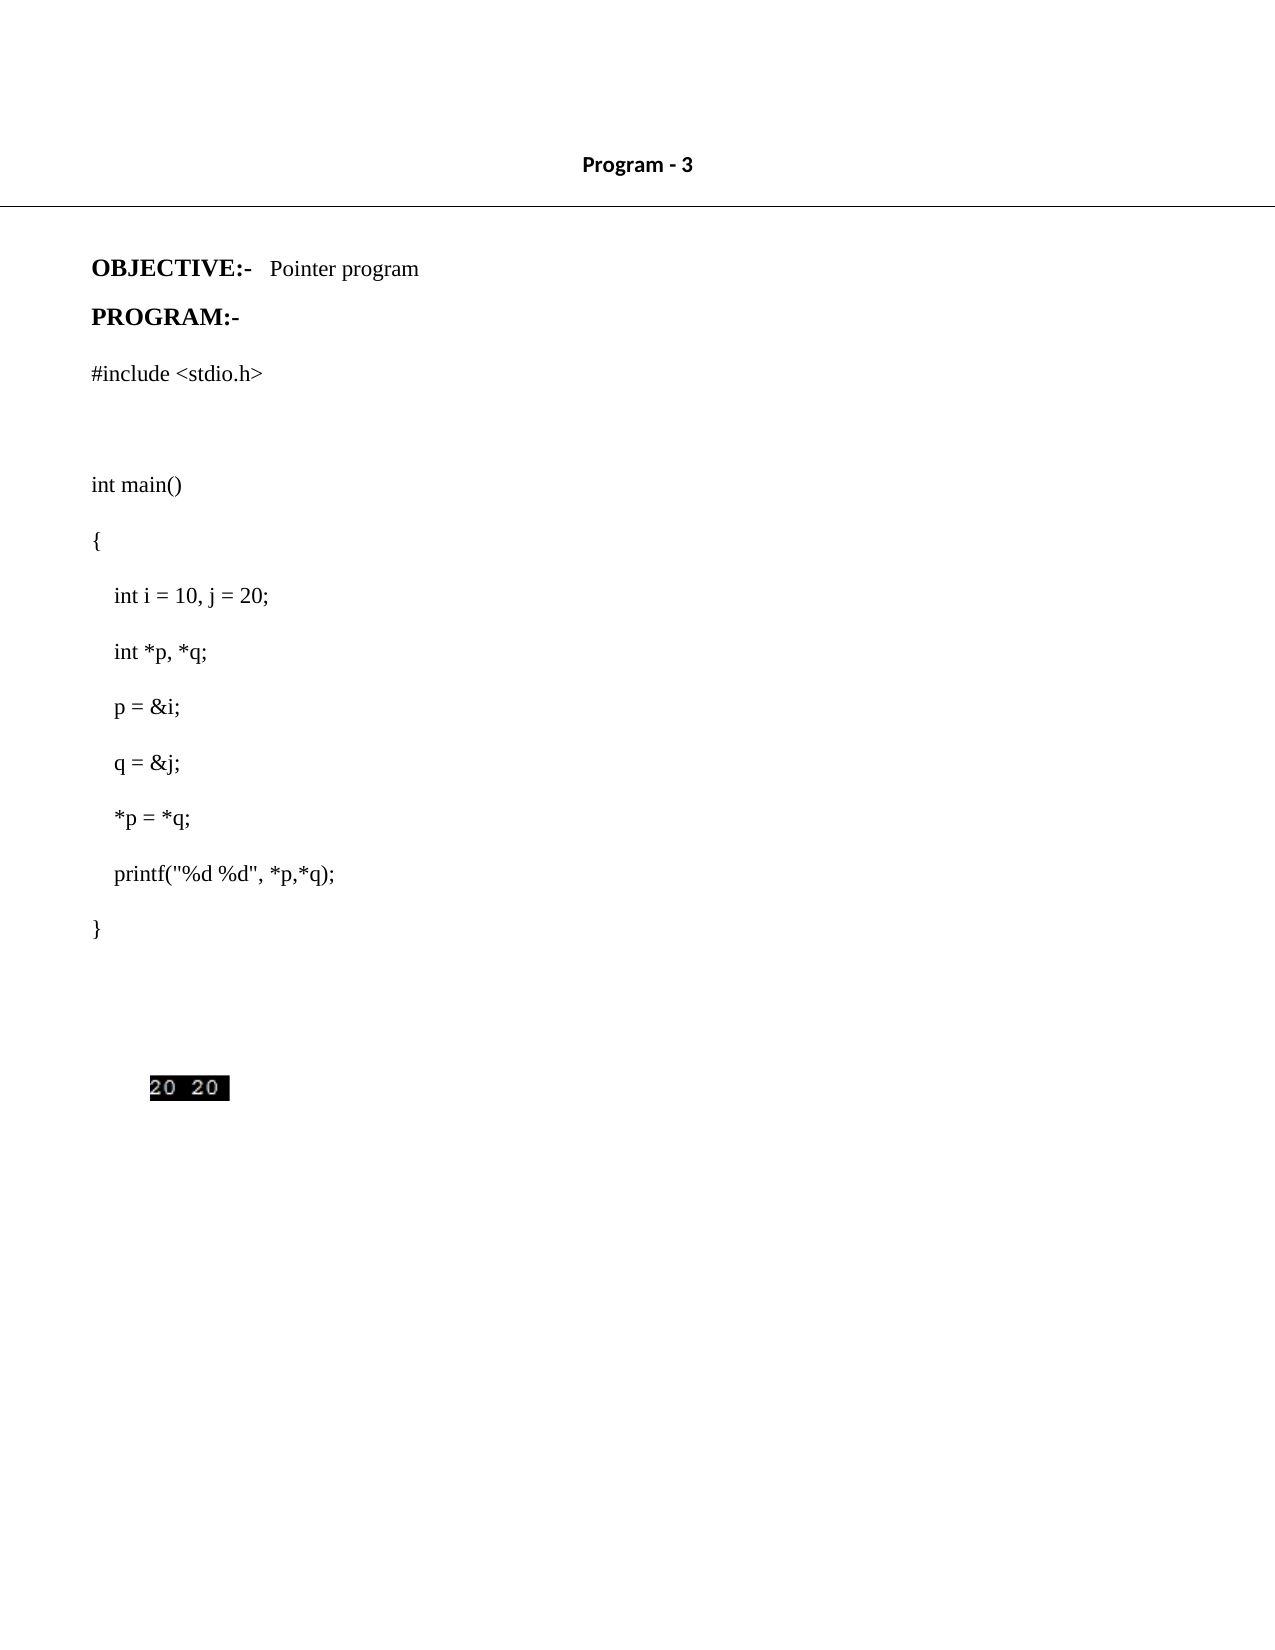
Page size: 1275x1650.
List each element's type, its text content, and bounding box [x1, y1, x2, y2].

picture [150, 1074, 230, 1101]
text int *p, *q; [91, 638, 1125, 664]
text int main() [91, 471, 1125, 497]
text p = &i; [91, 693, 1125, 719]
text Program - 3 [150, 150, 1125, 178]
text printf("%d %d", *p,*q); [91, 860, 1125, 886]
text { [91, 527, 1125, 553]
text q = &j; [91, 749, 1125, 775]
text #include <stdio.h> [91, 360, 1125, 386]
text int i = 10, j = 20; [91, 582, 1125, 608]
text } [91, 915, 1125, 942]
text PROGRAM:- [91, 302, 1125, 331]
text *p = *q; [91, 804, 1125, 831]
text OBJECTIVE:- Pointer program [91, 253, 1125, 281]
